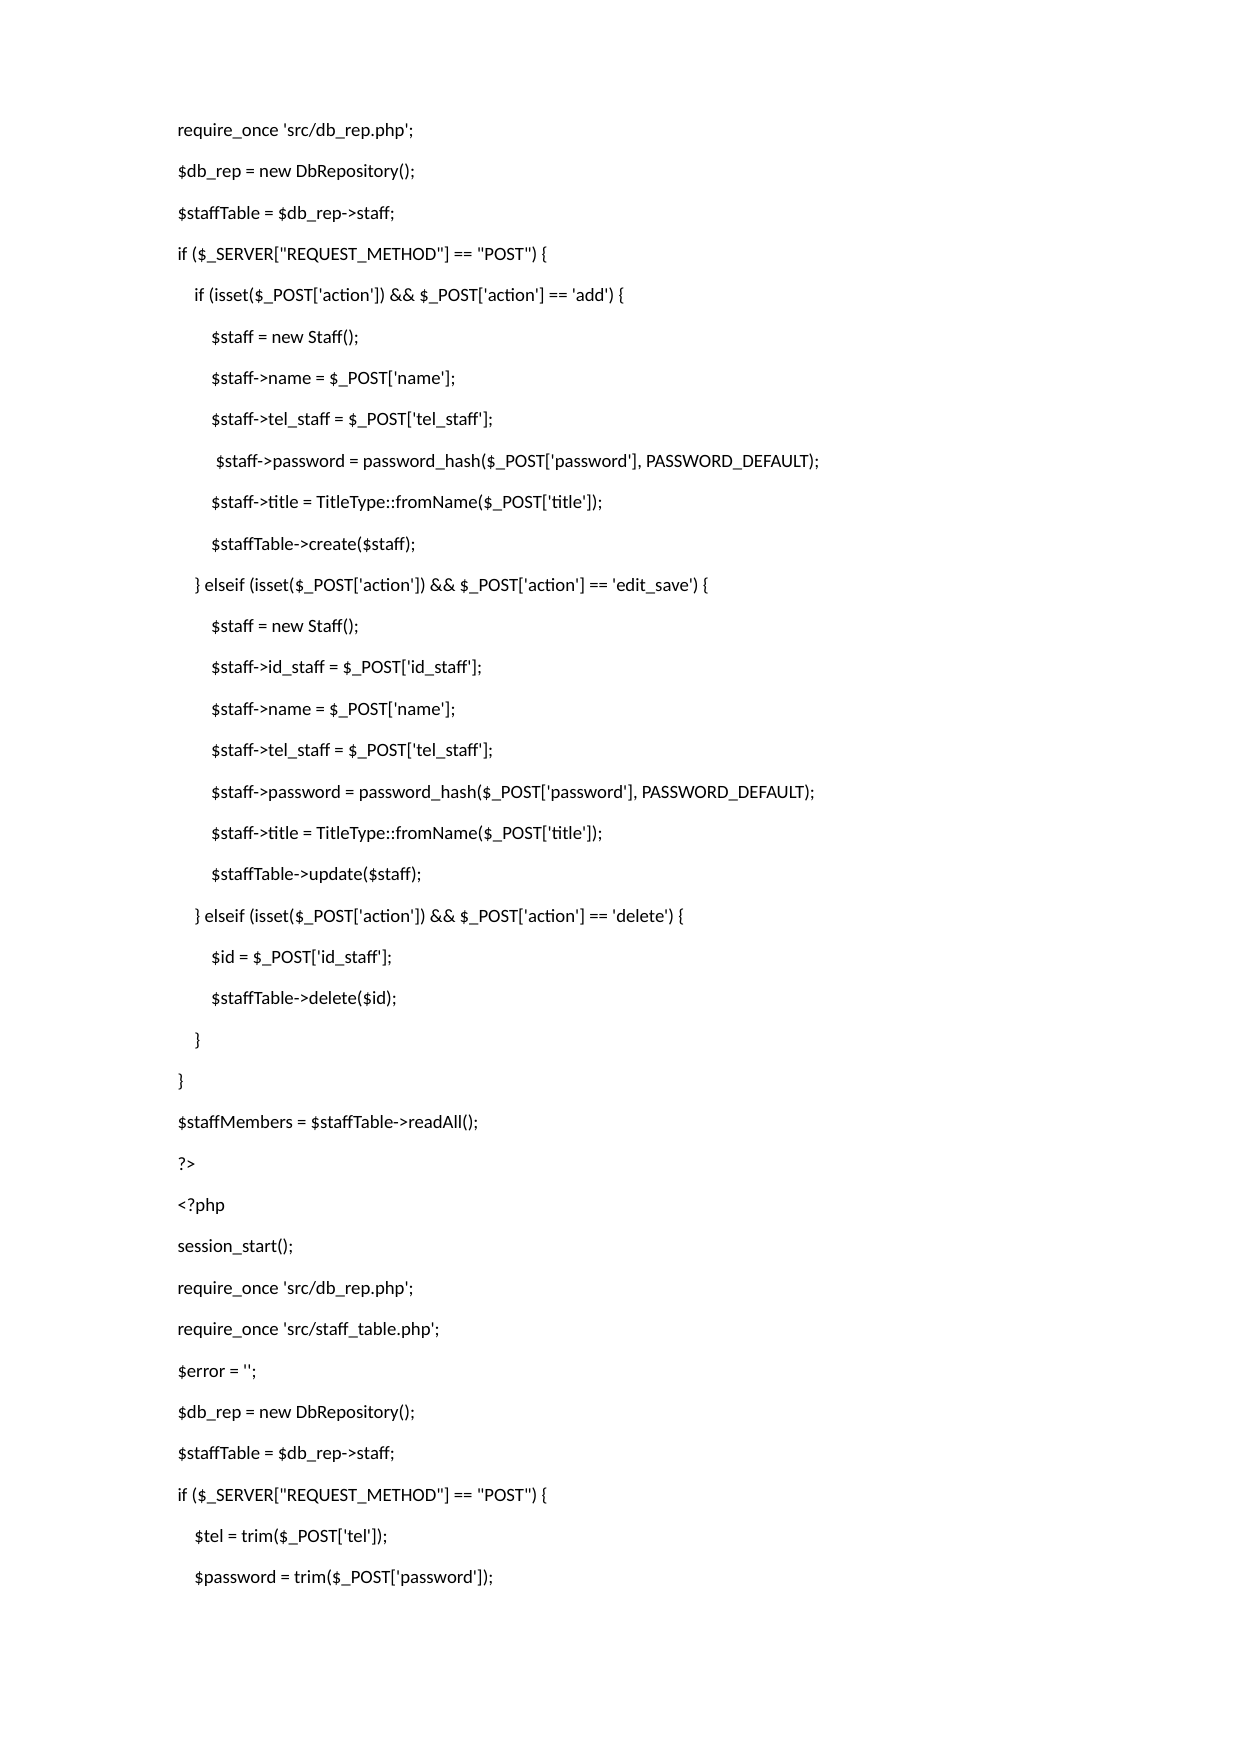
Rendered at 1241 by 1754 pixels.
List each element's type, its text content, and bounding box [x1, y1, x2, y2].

text $staff = new Staff(); [177, 325, 1152, 348]
text } elseif (isset($_POST['action']) && $_POST['action'] == 'edit_save') { [177, 573, 1152, 596]
text $staff->password = password_hash($_POST['password'], PASSWORD_DEFAULT); [177, 780, 1152, 803]
text $staff->id_staff = $_POST['id_staff']; [177, 656, 1152, 679]
text $password = trim($_POST['password']); [177, 1566, 1152, 1588]
text $staffTable = $db_rep->staff; [177, 201, 1152, 224]
text session_start(); [177, 1235, 1152, 1258]
text $staff->title = TitleType::fromName($_POST['title']); [177, 490, 1152, 513]
text $staffMembers = $staffTable->readAll(); [177, 1111, 1152, 1133]
text $staff->tel_staff = $_POST['tel_staff']; [177, 738, 1152, 761]
text $staffTable = $db_rep->staff; [177, 1441, 1152, 1464]
text $staff->title = TitleType::fromName($_POST['title']); [177, 821, 1152, 844]
text $staff = new Staff(); [177, 614, 1152, 637]
text $tel = trim($_POST['tel']); [177, 1524, 1152, 1547]
text require_once 'src/db_rep.php'; [177, 118, 1152, 141]
text $error = ''; [177, 1359, 1152, 1382]
text } [177, 1028, 1152, 1051]
text $id = $_POST['id_staff']; [177, 945, 1152, 968]
text $staffTable->update($staff); [177, 862, 1152, 885]
text $staffTable->create($staff); [177, 532, 1152, 554]
text $staff->password = password_hash($_POST['password'], PASSWORD_DEFAULT); [177, 449, 1152, 472]
text require_once 'src/db_rep.php'; [177, 1276, 1152, 1299]
text } [177, 1069, 1152, 1092]
text $staff->tel_staff = $_POST['tel_staff']; [177, 408, 1152, 431]
text $staff->name = $_POST['name']; [177, 366, 1152, 389]
text $staffTable->delete($id); [177, 987, 1152, 1009]
text <?php [177, 1193, 1152, 1216]
text } elseif (isset($_POST['action']) && $_POST['action'] == 'delete') { [177, 904, 1152, 927]
text $staff->name = $_POST['name']; [177, 697, 1152, 720]
text $db_rep = new DbRepository(); [177, 159, 1152, 182]
text ?> [177, 1152, 1152, 1175]
text require_once 'src/staff_table.php'; [177, 1317, 1152, 1340]
text if ($_SERVER["REQUEST_METHOD"] == "POST") { [177, 242, 1152, 265]
text if (isset($_POST['action']) && $_POST['action'] == 'add') { [177, 283, 1152, 306]
text if ($_SERVER["REQUEST_METHOD"] == "POST") { [177, 1483, 1152, 1506]
text $db_rep = new DbRepository(); [177, 1400, 1152, 1423]
